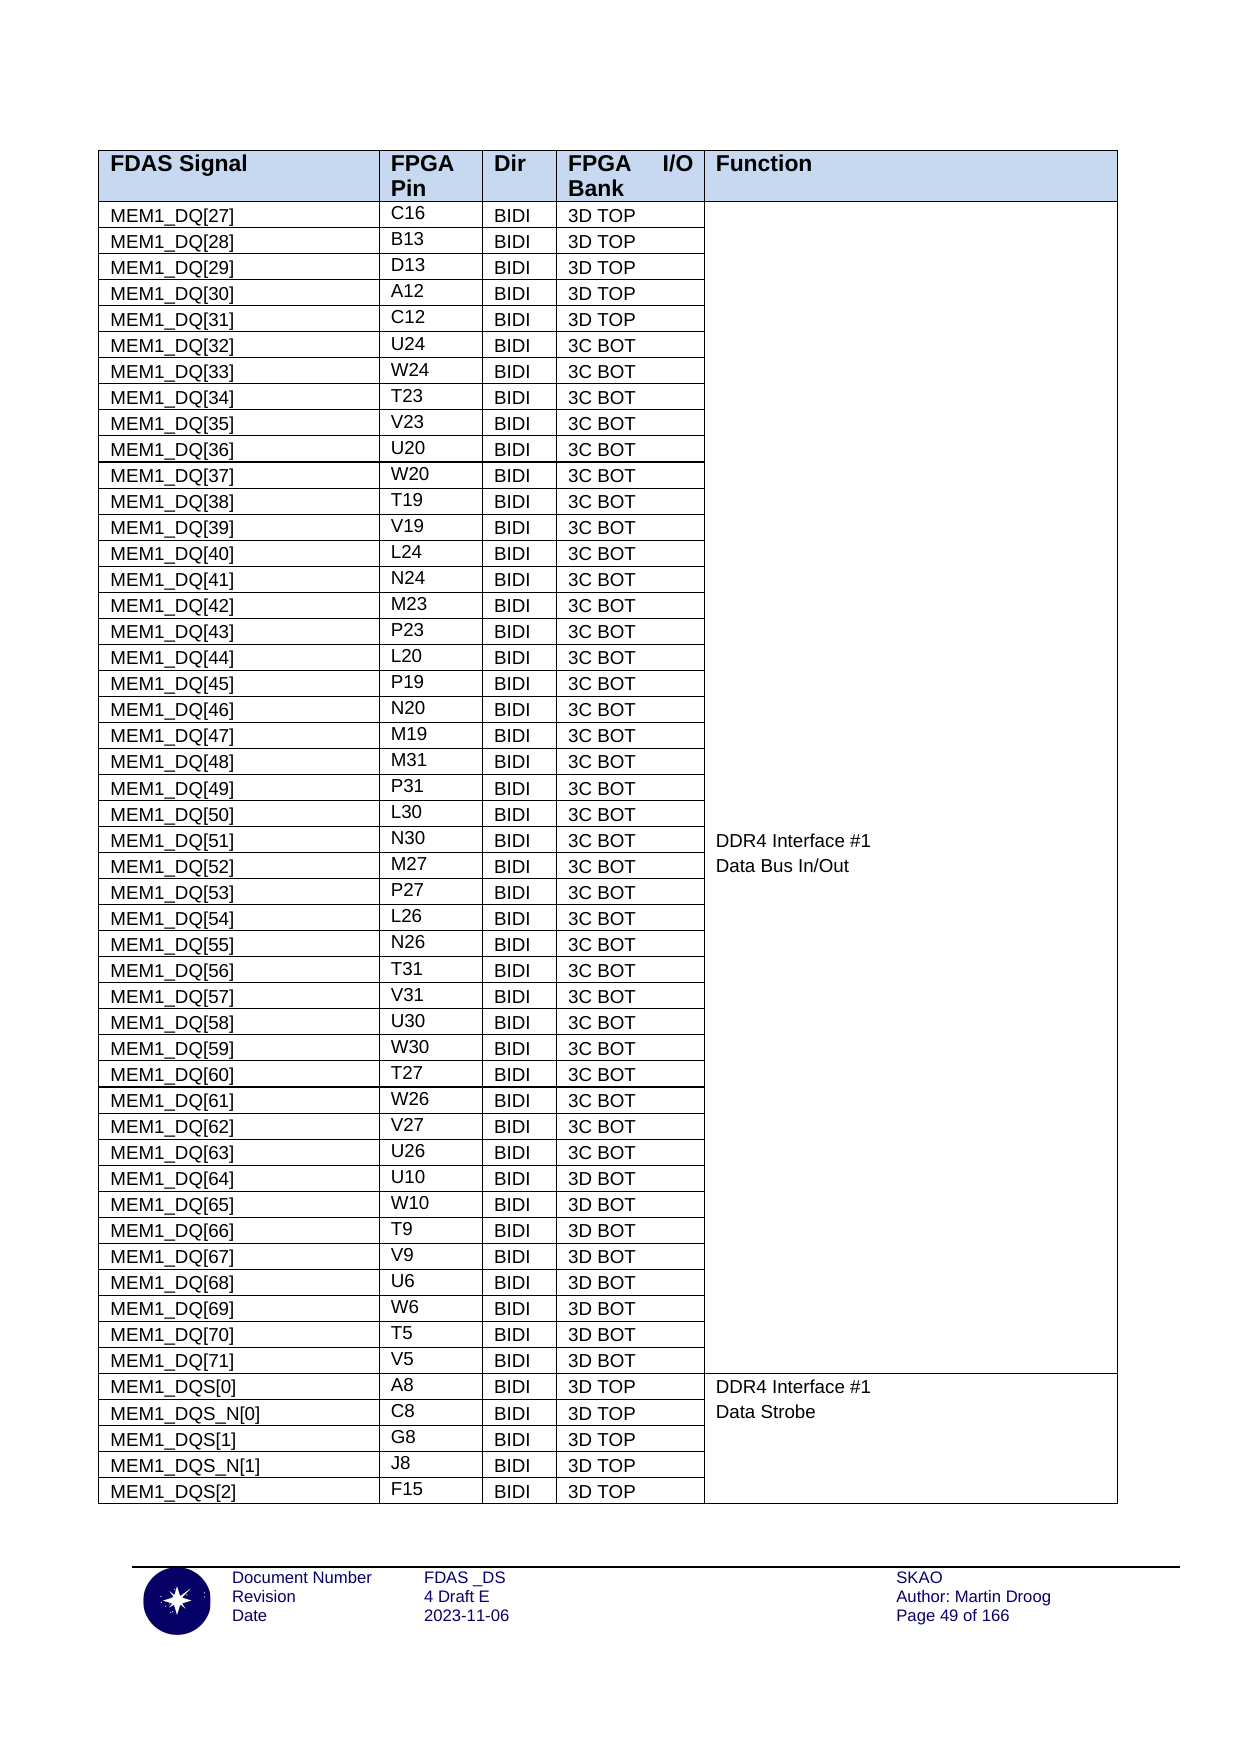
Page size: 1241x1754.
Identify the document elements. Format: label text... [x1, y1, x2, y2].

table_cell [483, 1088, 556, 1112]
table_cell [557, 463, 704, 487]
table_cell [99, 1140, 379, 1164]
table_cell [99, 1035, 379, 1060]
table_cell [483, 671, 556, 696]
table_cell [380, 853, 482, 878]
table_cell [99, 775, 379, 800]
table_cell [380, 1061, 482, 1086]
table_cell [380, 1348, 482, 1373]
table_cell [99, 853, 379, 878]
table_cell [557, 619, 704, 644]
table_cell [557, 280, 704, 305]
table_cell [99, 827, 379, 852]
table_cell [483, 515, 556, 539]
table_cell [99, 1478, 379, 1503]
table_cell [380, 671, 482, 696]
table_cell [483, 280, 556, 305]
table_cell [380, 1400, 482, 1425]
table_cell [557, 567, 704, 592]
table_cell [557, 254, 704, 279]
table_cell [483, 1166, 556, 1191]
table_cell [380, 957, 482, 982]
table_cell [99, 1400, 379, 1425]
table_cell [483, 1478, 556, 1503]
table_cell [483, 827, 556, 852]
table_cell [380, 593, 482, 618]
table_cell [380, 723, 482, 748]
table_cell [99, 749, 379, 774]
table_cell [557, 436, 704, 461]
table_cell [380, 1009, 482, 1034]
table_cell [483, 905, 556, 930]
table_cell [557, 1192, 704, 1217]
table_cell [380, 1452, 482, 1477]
picture [143, 1567, 211, 1635]
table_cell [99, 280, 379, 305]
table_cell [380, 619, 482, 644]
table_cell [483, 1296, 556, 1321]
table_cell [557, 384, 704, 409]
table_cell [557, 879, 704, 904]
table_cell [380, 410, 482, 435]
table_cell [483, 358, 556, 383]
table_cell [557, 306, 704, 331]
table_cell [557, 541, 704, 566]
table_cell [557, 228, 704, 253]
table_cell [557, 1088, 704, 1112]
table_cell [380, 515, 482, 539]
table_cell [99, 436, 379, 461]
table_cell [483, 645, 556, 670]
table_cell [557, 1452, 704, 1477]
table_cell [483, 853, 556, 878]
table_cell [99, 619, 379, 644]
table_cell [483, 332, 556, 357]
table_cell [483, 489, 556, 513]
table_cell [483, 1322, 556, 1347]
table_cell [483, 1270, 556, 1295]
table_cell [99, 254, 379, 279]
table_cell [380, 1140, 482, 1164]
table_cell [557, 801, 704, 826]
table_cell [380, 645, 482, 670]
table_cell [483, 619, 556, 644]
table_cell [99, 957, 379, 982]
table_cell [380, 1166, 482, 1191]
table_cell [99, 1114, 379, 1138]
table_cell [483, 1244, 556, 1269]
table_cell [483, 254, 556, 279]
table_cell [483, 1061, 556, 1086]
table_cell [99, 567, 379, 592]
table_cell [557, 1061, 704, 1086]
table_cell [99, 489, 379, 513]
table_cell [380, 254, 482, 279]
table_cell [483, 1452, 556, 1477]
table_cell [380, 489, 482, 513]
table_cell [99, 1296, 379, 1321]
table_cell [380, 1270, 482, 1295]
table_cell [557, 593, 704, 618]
table_header FDAS Signal [99, 151, 379, 201]
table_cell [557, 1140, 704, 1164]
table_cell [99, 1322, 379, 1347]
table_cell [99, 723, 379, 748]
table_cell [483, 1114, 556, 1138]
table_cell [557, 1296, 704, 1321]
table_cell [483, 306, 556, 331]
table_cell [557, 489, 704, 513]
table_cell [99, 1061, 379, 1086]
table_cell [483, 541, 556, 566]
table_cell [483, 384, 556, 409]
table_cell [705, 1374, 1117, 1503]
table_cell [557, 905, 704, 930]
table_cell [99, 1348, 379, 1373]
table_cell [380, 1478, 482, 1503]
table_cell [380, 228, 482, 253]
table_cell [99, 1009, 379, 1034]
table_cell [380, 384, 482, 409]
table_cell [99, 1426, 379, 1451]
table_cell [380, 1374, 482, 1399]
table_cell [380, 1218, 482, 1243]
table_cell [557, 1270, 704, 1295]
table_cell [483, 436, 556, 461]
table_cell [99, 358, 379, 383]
table_header FPGA Pin [380, 151, 482, 201]
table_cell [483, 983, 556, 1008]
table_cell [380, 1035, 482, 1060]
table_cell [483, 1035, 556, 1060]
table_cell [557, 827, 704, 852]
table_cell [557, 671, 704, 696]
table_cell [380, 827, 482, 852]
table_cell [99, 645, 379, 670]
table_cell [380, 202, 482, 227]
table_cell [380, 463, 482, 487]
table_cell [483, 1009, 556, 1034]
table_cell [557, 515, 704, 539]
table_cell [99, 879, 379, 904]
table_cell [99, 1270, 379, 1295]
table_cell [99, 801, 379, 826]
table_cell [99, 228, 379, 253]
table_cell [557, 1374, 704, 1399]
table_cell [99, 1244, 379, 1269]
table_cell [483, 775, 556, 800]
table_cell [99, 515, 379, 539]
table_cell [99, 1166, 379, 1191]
table_header FPGA I/O Bank [557, 151, 704, 201]
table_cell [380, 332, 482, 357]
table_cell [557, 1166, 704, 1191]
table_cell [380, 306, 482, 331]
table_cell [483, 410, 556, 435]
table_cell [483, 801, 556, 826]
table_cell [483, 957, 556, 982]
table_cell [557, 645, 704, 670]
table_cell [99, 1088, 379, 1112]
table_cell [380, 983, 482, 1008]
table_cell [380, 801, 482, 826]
table_header Dir [483, 151, 556, 201]
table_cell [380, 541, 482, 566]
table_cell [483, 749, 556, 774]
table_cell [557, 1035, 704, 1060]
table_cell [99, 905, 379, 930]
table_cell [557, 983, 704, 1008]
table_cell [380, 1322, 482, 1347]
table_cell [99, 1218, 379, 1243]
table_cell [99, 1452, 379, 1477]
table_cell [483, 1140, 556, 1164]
table_header Function [705, 151, 1117, 201]
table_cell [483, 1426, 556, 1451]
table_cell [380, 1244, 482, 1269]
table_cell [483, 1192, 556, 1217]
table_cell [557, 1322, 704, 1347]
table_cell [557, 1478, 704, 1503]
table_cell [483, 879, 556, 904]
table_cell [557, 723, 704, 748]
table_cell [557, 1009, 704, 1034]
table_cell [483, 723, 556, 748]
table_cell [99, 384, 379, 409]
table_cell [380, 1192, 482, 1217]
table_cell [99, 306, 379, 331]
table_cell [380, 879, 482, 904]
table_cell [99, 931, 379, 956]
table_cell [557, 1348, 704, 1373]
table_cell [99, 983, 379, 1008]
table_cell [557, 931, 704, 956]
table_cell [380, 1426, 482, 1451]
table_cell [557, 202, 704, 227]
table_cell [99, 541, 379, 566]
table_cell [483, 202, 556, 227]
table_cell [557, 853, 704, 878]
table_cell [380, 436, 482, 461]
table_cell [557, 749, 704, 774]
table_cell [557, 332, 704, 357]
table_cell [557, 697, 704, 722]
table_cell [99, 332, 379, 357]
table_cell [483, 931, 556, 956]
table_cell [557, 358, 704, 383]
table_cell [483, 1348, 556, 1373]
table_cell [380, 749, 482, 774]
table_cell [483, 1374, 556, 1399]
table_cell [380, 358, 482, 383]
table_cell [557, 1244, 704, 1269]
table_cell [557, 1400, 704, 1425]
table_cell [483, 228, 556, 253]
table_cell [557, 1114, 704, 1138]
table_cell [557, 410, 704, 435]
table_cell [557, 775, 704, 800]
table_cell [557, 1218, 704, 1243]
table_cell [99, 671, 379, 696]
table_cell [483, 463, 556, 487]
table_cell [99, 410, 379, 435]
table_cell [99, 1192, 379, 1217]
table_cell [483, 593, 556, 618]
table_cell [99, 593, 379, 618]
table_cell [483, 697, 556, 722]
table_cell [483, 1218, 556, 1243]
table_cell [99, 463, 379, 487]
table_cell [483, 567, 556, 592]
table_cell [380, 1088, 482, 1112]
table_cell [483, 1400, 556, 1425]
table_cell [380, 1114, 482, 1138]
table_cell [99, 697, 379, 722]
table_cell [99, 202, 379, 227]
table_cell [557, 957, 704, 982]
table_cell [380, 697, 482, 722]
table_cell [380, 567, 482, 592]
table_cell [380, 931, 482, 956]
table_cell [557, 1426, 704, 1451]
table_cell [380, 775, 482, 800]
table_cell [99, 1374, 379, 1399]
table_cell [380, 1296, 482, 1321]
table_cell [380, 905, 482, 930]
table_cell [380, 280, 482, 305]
